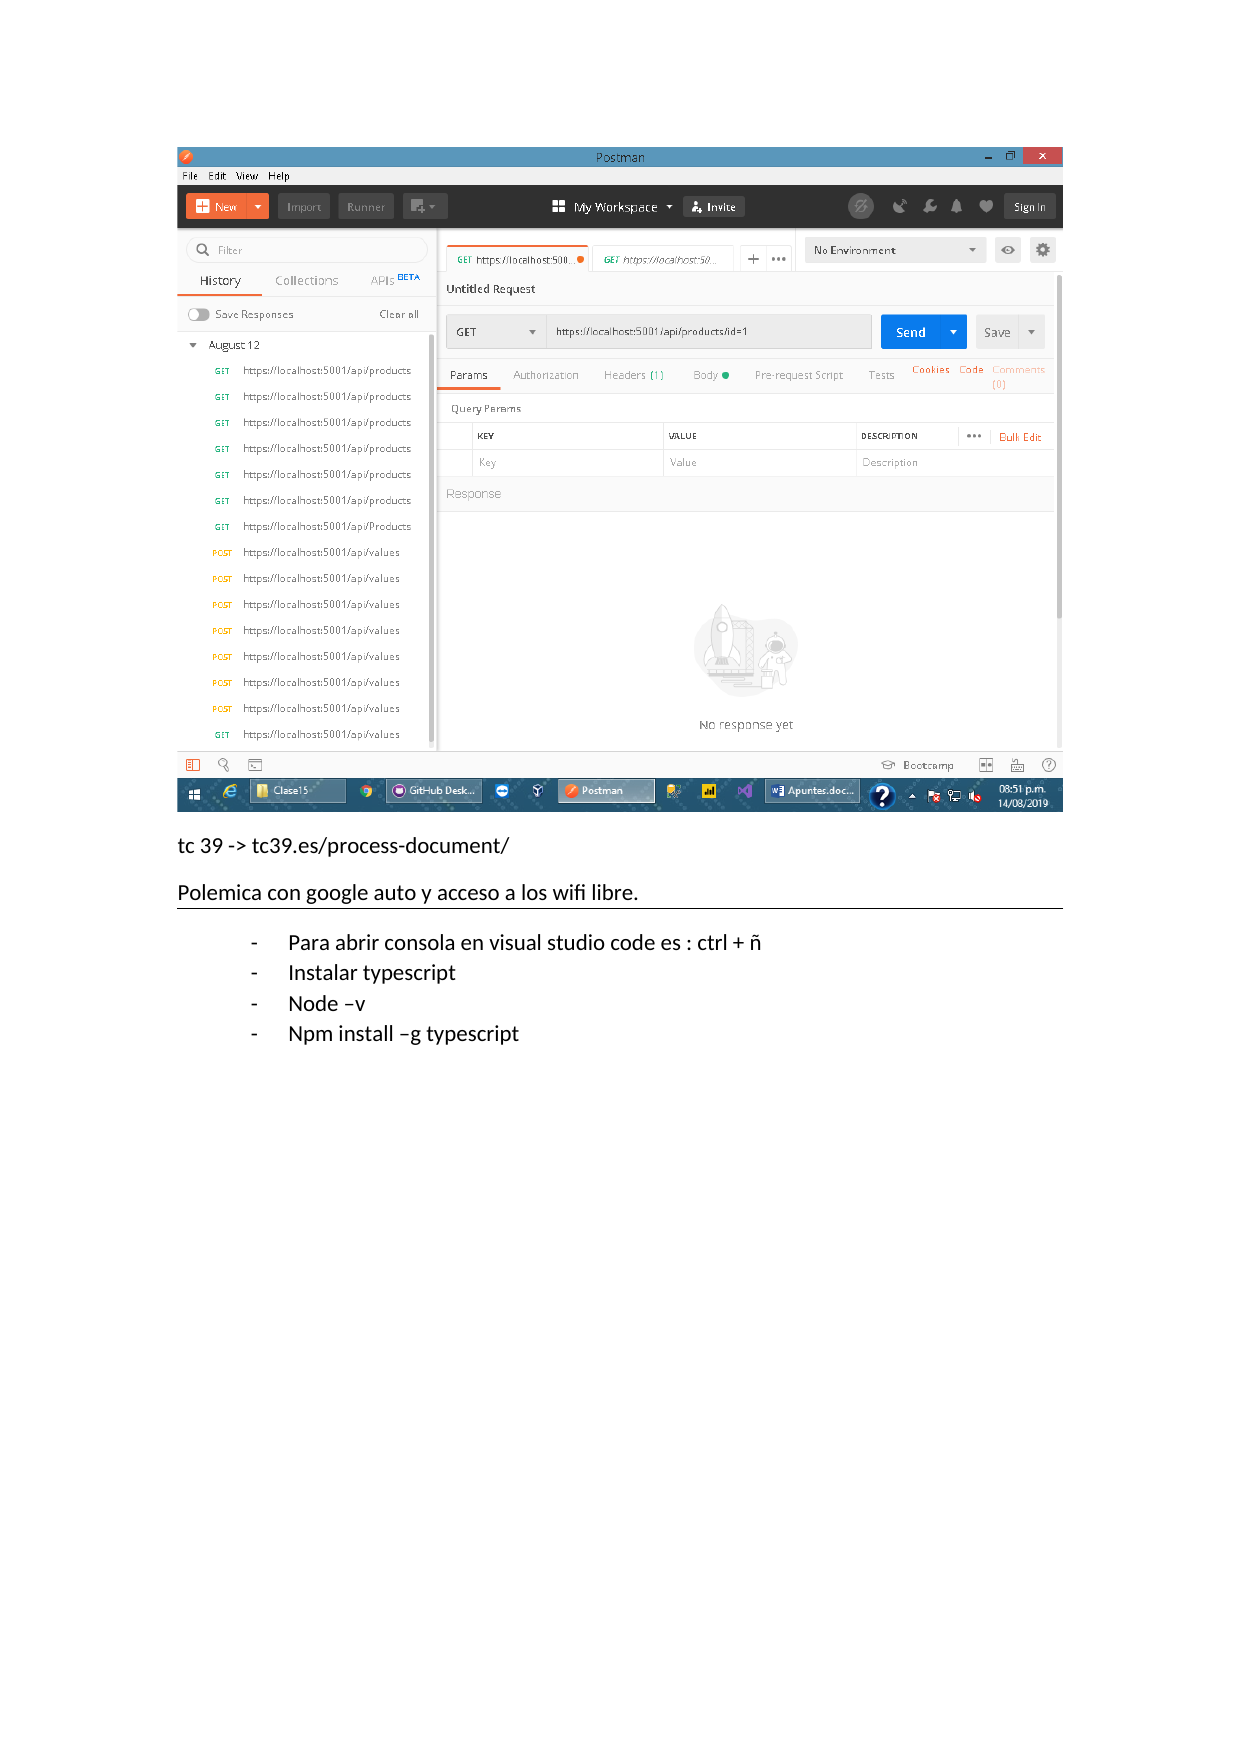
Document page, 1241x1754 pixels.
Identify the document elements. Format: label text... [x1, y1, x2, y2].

list Npm install –g typescript [251, 1019, 1063, 1047]
list Para abrir consola en visual studio code es : ctrl + ñ [251, 928, 1063, 956]
text tc 39 -> tc39.es/process-document/ [177, 831, 1063, 859]
picture [177, 147, 1063, 812]
text Polemica con google auto y acceso a los wifi libre. [177, 878, 1063, 908]
list Instalar typescript [251, 958, 1063, 986]
list Node –v [251, 989, 1063, 1017]
